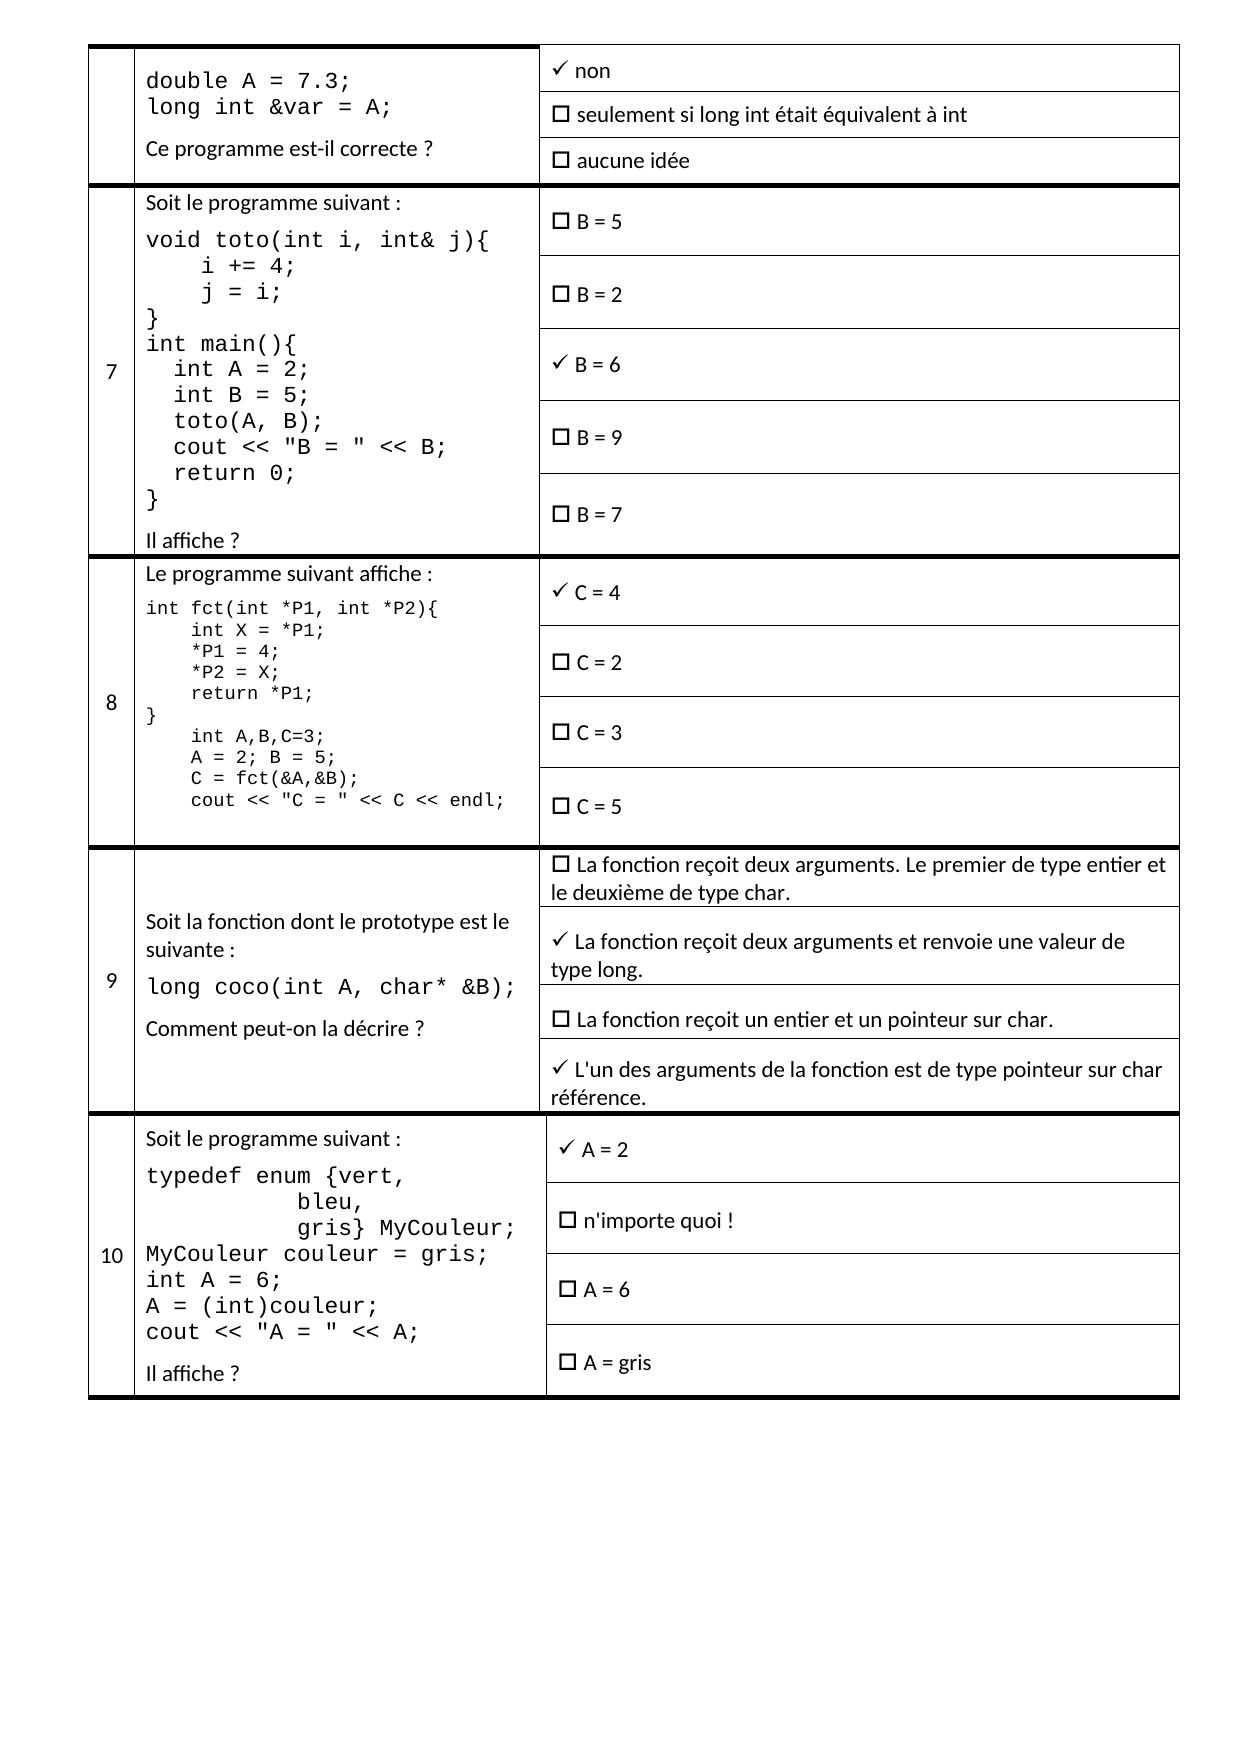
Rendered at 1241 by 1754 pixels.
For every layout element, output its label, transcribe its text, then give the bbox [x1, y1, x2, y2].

table_cell La fonction reçoit deux arguments et renvoie une valeur de type long. [540, 907, 1179, 983]
table_cell L'un des arguments de la fonction est de type pointeur sur char référence. [540, 1039, 1179, 1111]
table_cell B = 2 [540, 256, 1179, 328]
table_cell B = 5 [540, 188, 1179, 255]
table_cell 7 [89, 188, 134, 554]
table_cell 8 [89, 559, 134, 845]
table_cell Soit le programme suivant : void toto(int i, int& j){ i += 4; j = i; } int main(){ int A = 2; int B = 5; toto(A, B); cout << "B = " << B; return 0; } Il affiche ? [135, 188, 539, 554]
table_cell B = 9 [540, 401, 1179, 473]
table_cell non [540, 45, 1179, 91]
table_cell aucune idée [540, 138, 1179, 183]
table_cell B = 7 [540, 474, 1179, 554]
table_cell C = 4 [540, 559, 1179, 625]
table_cell A = 2 [547, 1116, 1179, 1182]
table_cell A = gris [547, 1325, 1179, 1395]
table_cell n'importe quoi ! [547, 1183, 1179, 1253]
table_cell B = 6 [540, 329, 1179, 400]
table_cell 6 [89, 49, 134, 183]
table_cell C = 5 [540, 768, 1179, 845]
table_cell La fonction reçoit deux arguments. Le premier de type entier et le deuxième de type char. [540, 850, 1179, 906]
table_cell 10 [89, 1116, 134, 1395]
table_cell La fonction reçoit un entier et un pointeur sur char. [540, 985, 1179, 1037]
table_cell Le programme suivant affiche : int fct(int *P1, int *P2){ int X = *P1; *P1 = 4; *P2 = X; return *P1; } int A,B,C=3; A = 2; B = 5; C = fct(&A,&B); cout << "C = " << C << endl; [135, 559, 539, 845]
table_cell seulement si long int était équivalent à int [540, 92, 1179, 137]
table_cell 9 [89, 850, 134, 1111]
table_cell C = 2 [540, 626, 1179, 696]
table_cell C = 3 [540, 697, 1179, 767]
table_cell Soit la fonction dont le prototype est le suivante : long coco(int A, char* &B); Comment peut-on la décrire ? [135, 850, 539, 1111]
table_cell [135, 49, 539, 183]
table_cell A = 6 [547, 1254, 1179, 1324]
table_cell Soit le programme suivant : typedef enum {vert, bleu, gris} MyCouleur; MyCouleur couleur = gris; int A = 6; A = (int)couleur; cout << "A = " << A; Il affiche ? [135, 1116, 546, 1395]
